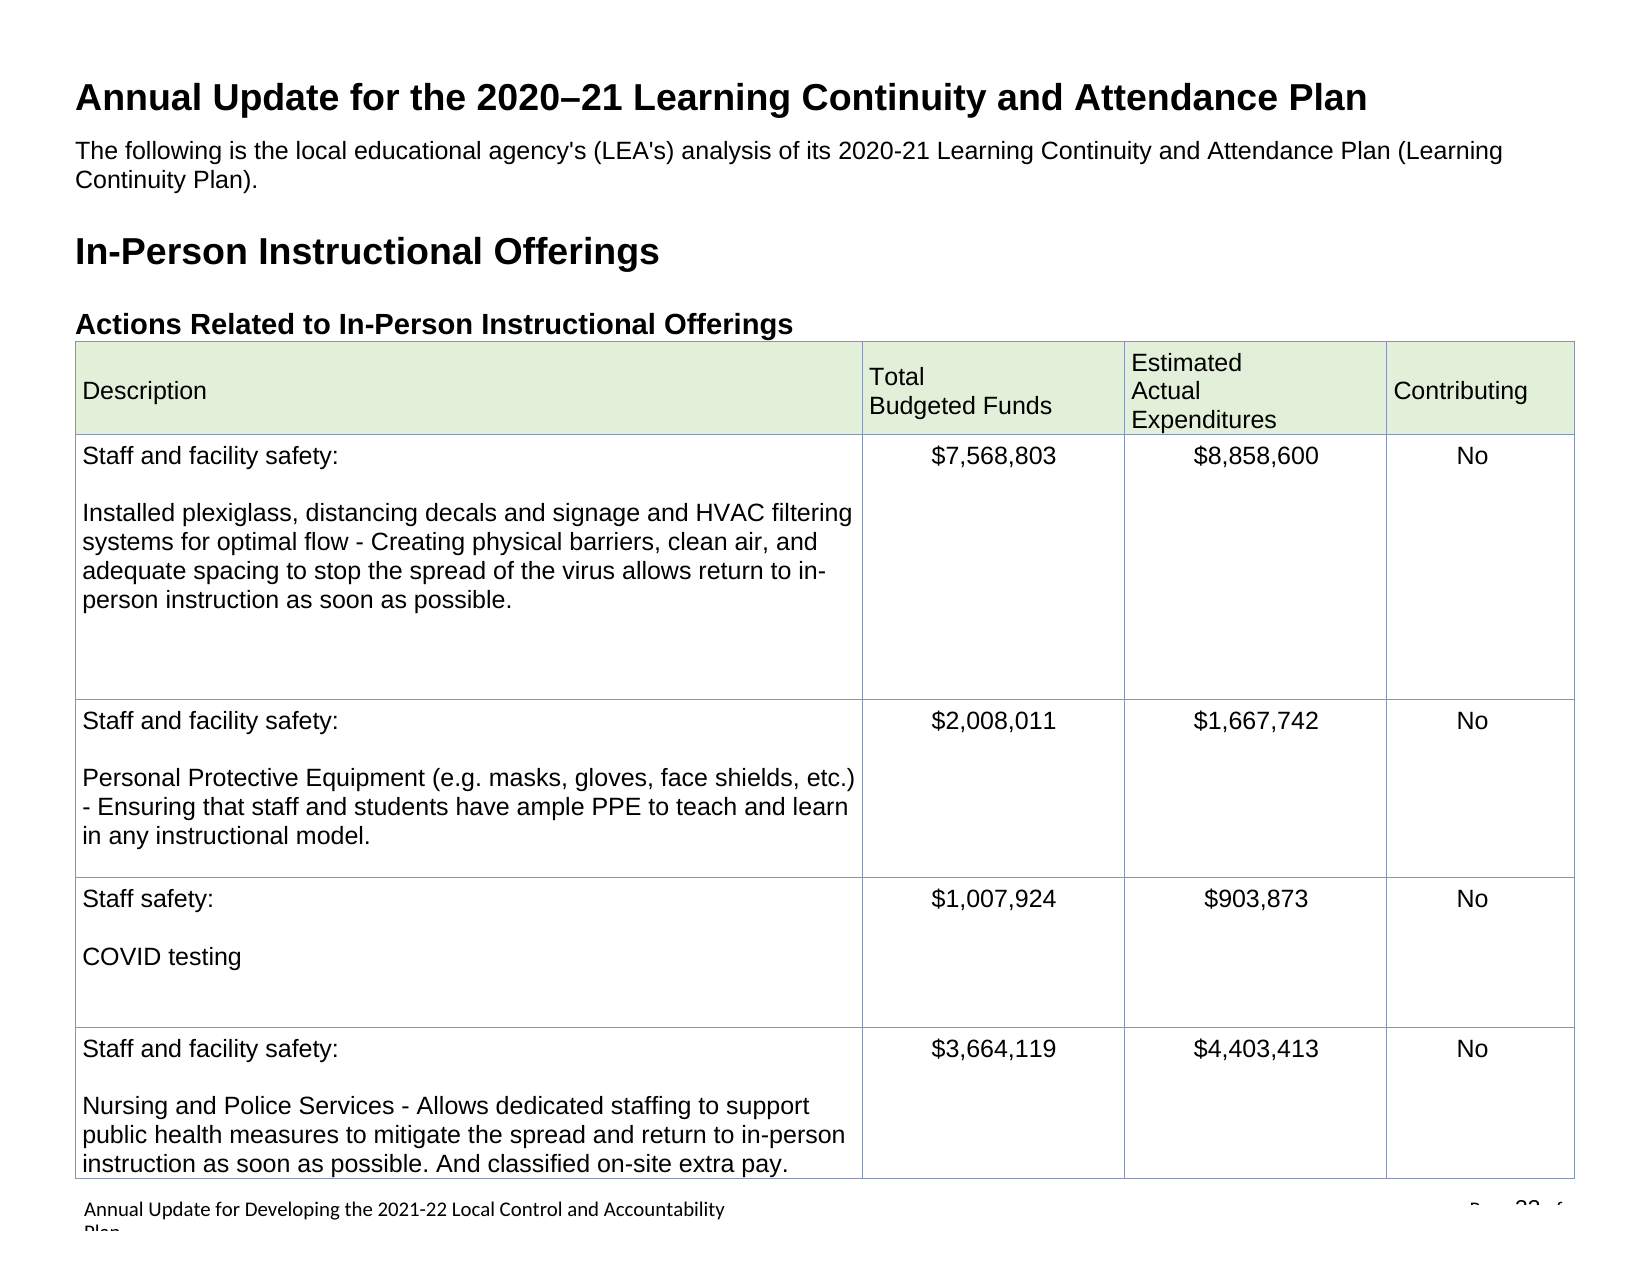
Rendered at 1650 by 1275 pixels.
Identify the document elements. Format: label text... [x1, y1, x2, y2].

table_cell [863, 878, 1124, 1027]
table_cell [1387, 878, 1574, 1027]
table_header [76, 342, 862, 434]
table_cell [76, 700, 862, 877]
subtitle Annual Update for the 2020–21 Learning Continuity and Attendance Plan [75, 75, 1587, 118]
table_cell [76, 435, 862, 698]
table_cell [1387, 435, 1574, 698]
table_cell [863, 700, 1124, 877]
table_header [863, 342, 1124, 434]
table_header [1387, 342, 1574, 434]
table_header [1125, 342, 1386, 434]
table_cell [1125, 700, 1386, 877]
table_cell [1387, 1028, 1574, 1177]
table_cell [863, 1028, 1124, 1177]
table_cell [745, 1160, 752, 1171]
subtitle Actions Related to In-Person Instructional Offerings [75, 307, 1587, 341]
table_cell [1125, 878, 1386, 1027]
subtitle In-Person Instructional Offerings [75, 229, 1587, 272]
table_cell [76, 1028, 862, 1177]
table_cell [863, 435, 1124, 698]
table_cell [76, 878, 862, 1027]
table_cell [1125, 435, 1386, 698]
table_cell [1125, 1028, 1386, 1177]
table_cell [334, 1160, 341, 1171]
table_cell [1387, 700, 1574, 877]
text The following is the local educational agency's (LEA's) analysis of its 2020-21 Learning Continuity and Attendance Plan (Learning Continuity Plan). [75, 136, 1507, 194]
